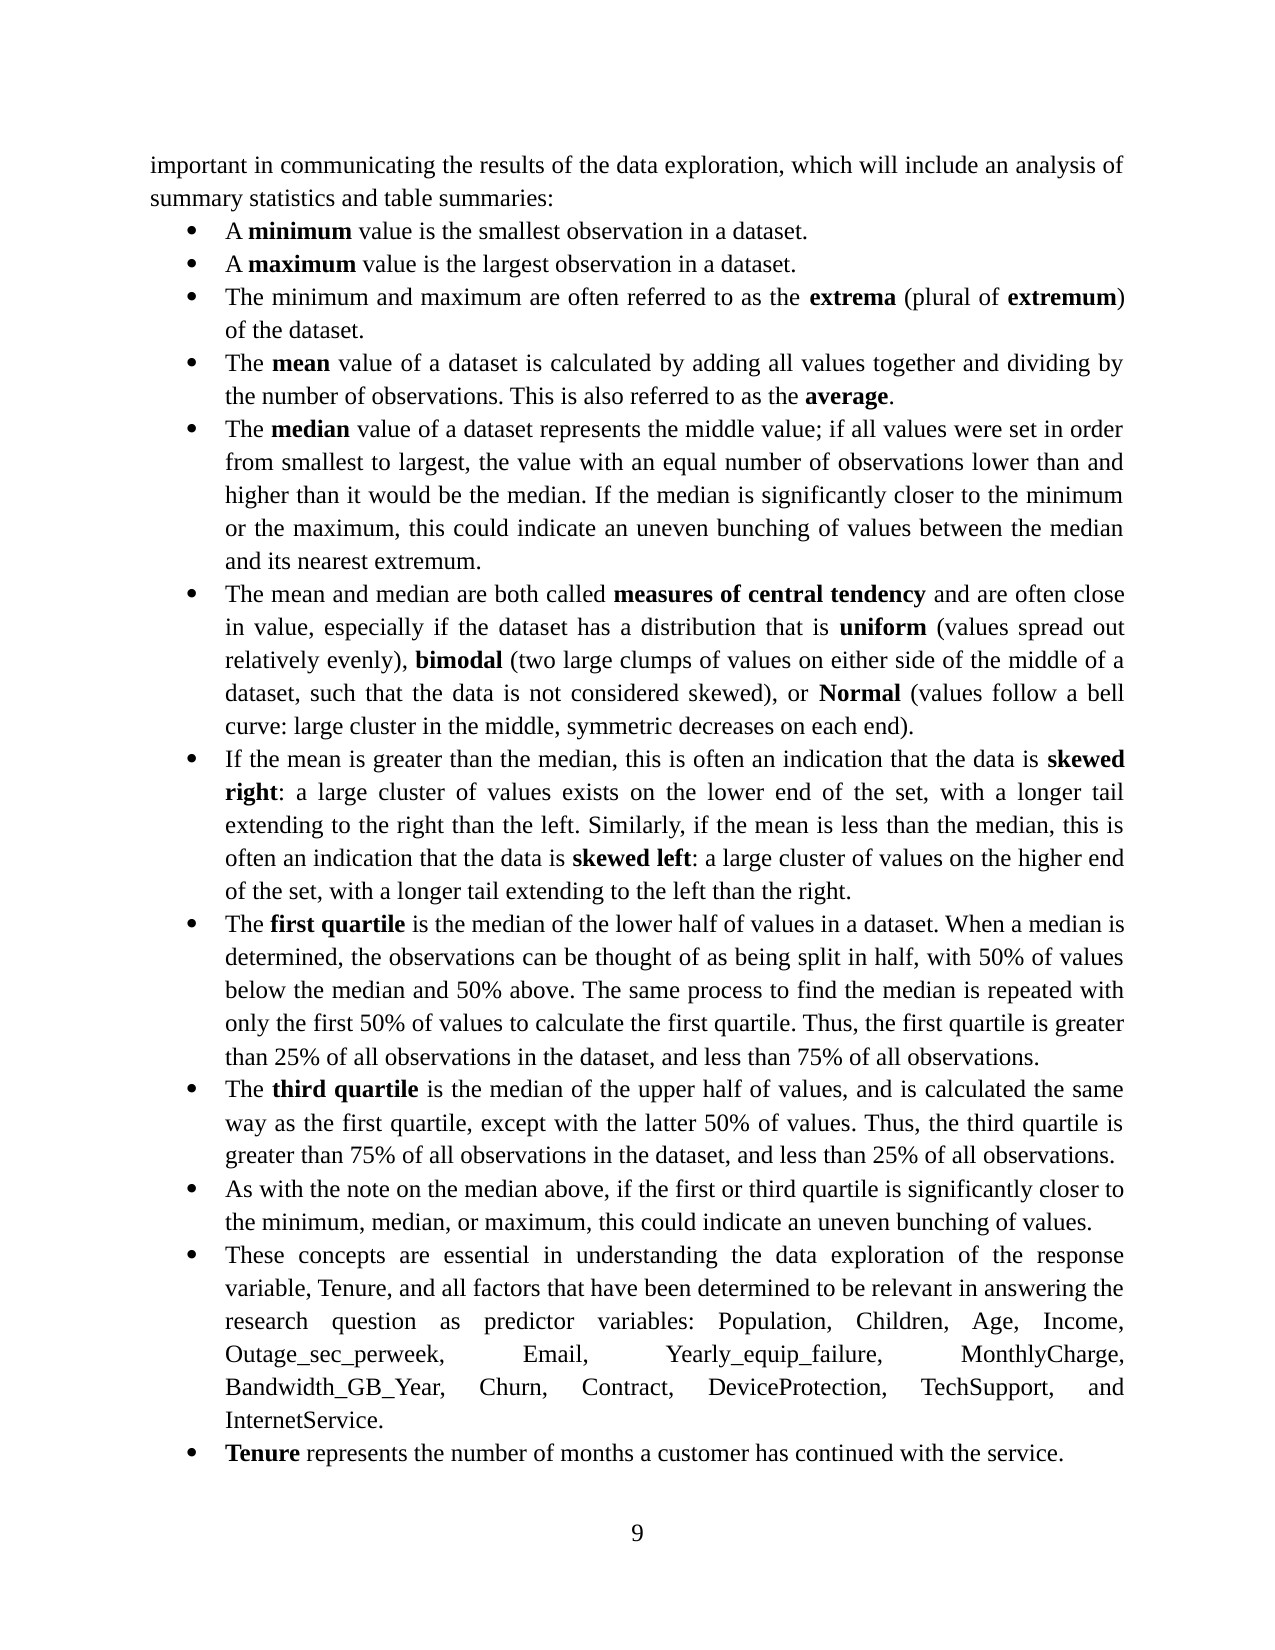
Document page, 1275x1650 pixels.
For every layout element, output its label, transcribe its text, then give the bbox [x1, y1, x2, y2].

list The first quartile is the median of the lower half of values in a dataset. When a median is determined, the observations can be thought of as being split in half, with 50% of values below the median and 50% above. The same process to find the median is repeated with only the first 50% of values to calculate the first quartile. Thus, the first quartile is greater than 25% of all observations in the dataset, and less than 75% of all observations. [187, 909, 1125, 1070]
list These concepts are essential in understanding the data exploration of the response variable, Tenure, and all factors that have been determined to be relevant in answering the research question as predictor variables: Population, Children, Age, Income, Outage_sec_perweek, Email, Yearly_equip_failure, MonthlyCharge, Bandwidth_GB_Year, Churn, Contract, DeviceProtection, TechSupport, and InternetService. [187, 1240, 1125, 1433]
list Tenure represents the number of months a customer has continued with the service. [187, 1438, 1125, 1467]
list A minimum value is the smallest observation in a dataset. [187, 216, 1125, 245]
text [150, 150, 1125, 212]
list The mean and median are both called measures of central tendency and are often close in value, especially if the dataset has a distribution that is uniform (values spread out relatively evenly), bimodal (two large clumps of values on either side of the middle of a dataset, such that the data is not considered skewed), or Normal (values follow a bell curve: large cluster in the middle, symmetric decreases on each end). [187, 579, 1125, 740]
list The minimum and maximum are often referred to as the extrema (plural of extremum) of the dataset. [187, 282, 1125, 344]
list As with the note on the median above, if the first or third quartile is significantly closer to the minimum, median, or maximum, this could indicate an uneven bunching of values. [187, 1174, 1125, 1235]
list A maximum value is the largest observation in a dataset. [187, 249, 1125, 278]
list If the mean is greater than the median, this is often an indication that the data is skewed right: a large cluster of values exists on the lower end of the set, with a longer tail extending to the right than the left. Similarly, if the mean is less than the median, this is often an indication that the data is skewed left: a large cluster of values on the higher end of the set, with a longer tail extending to the left than the right. [187, 744, 1125, 905]
list The median value of a dataset represents the middle value; if all values were set in order from smallest to largest, the value with an equal number of observations lower than and higher than it would be the median. If the median is significantly closer to the minimum or the maximum, this could indicate an uneven bunching of values between the median and its nearest extremum. [187, 414, 1125, 575]
list The mean value of a dataset is calculated by adding all values together and dividing by the number of observations. This is also referred to as the average. [187, 348, 1125, 410]
list The third quartile is the median of the upper half of values, and is calculated the same way as the first quartile, except with the latter 50% of values. Thus, the third quartile is greater than 75% of all observations in the dataset, and less than 25% of all observations. [187, 1074, 1125, 1169]
